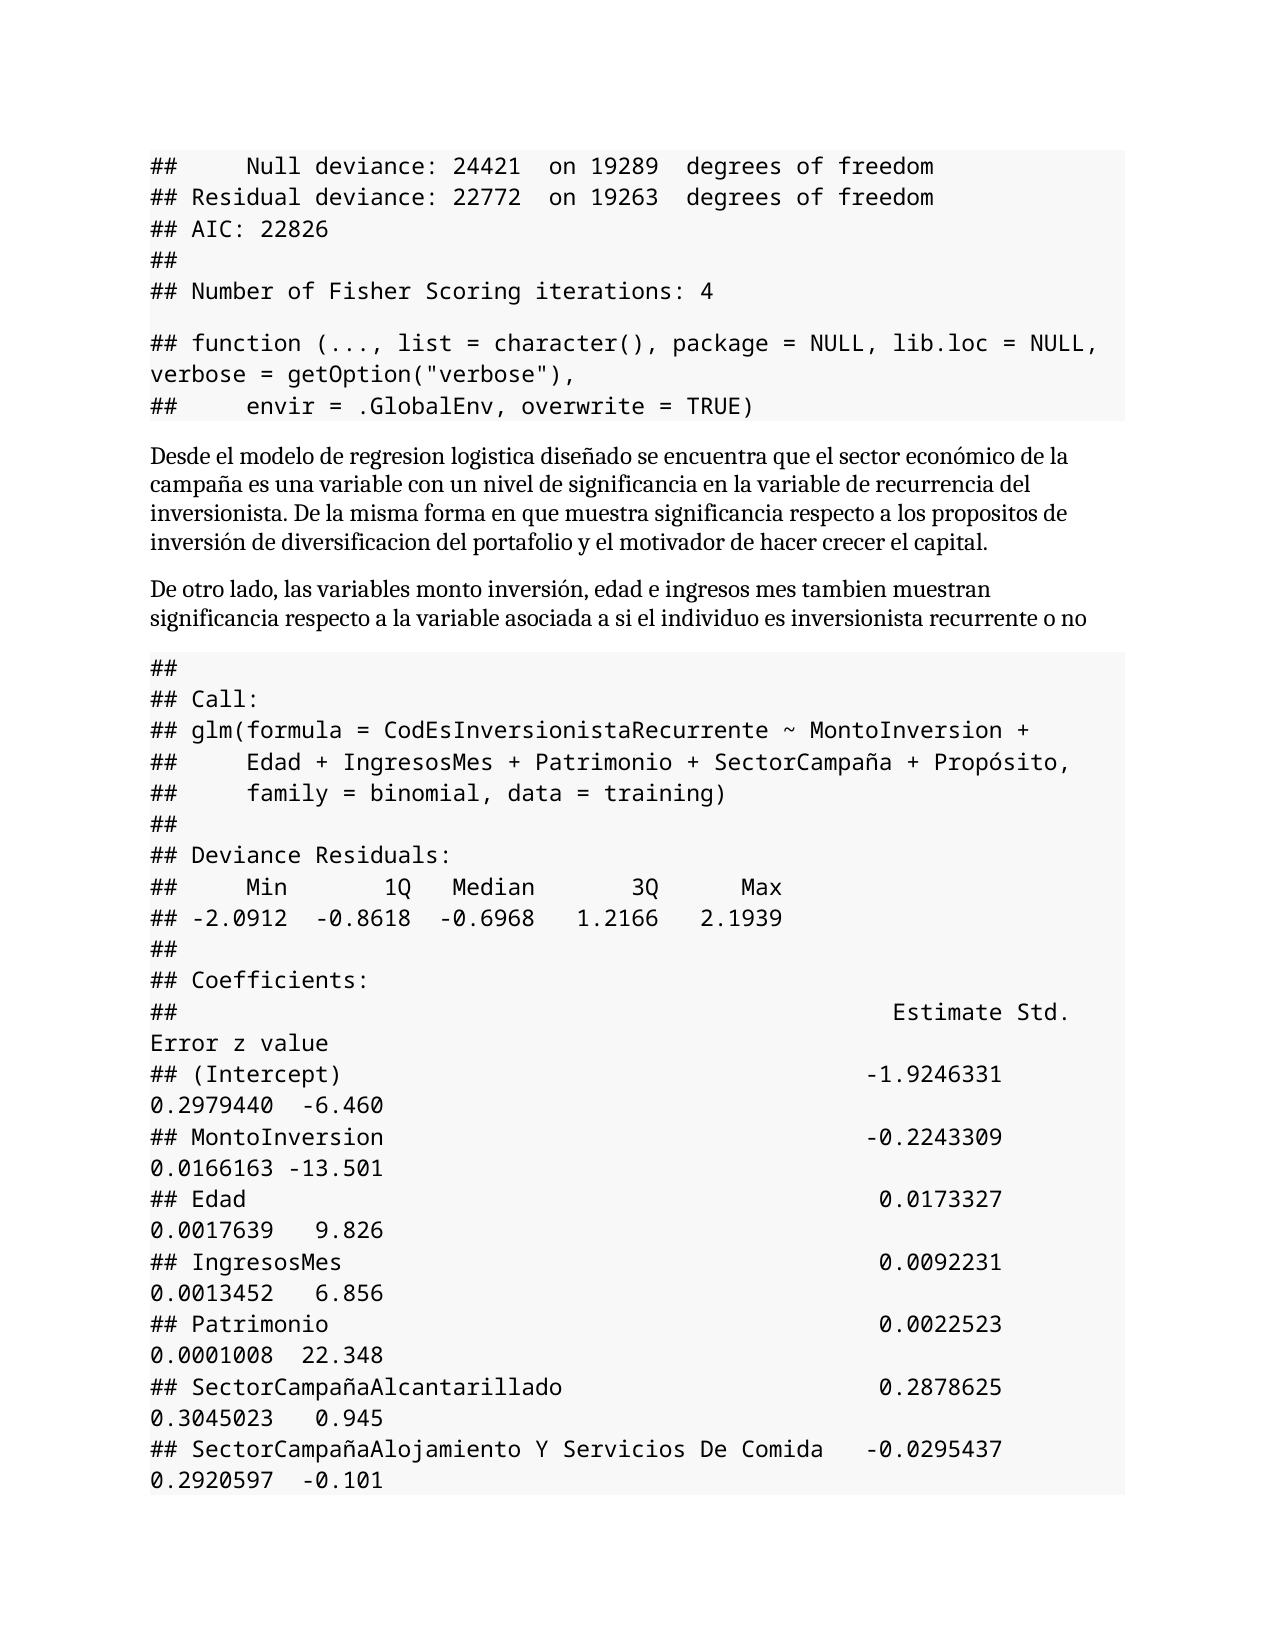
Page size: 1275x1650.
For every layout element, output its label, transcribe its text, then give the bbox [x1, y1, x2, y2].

text ## function (..., list = character(), package = NULL, lib.loc = NULL, verbose = getOption("verbose"), ## envir = .GlobalEnv, overwrite = TRUE) [150, 327, 1125, 421]
text De otro lado, las variables monto inversión, edad e ingresos mes tambien muestran significancia respecto a la variable asociada a si el individuo es inversionista recurrente o no [150, 575, 1125, 633]
text Desde el modelo de regresion logistica diseñado se encuentra que el sector económico de la campaña es una variable con un nivel de significancia en la variable de recurrencia del inversionista. De la misma forma en que muestra significancia respecto a los propositos de inversión de diversificacion del portafolio y el motivador de hacer crecer el capital. [150, 442, 1125, 557]
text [150, 652, 1125, 1495]
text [150, 150, 1125, 306]
